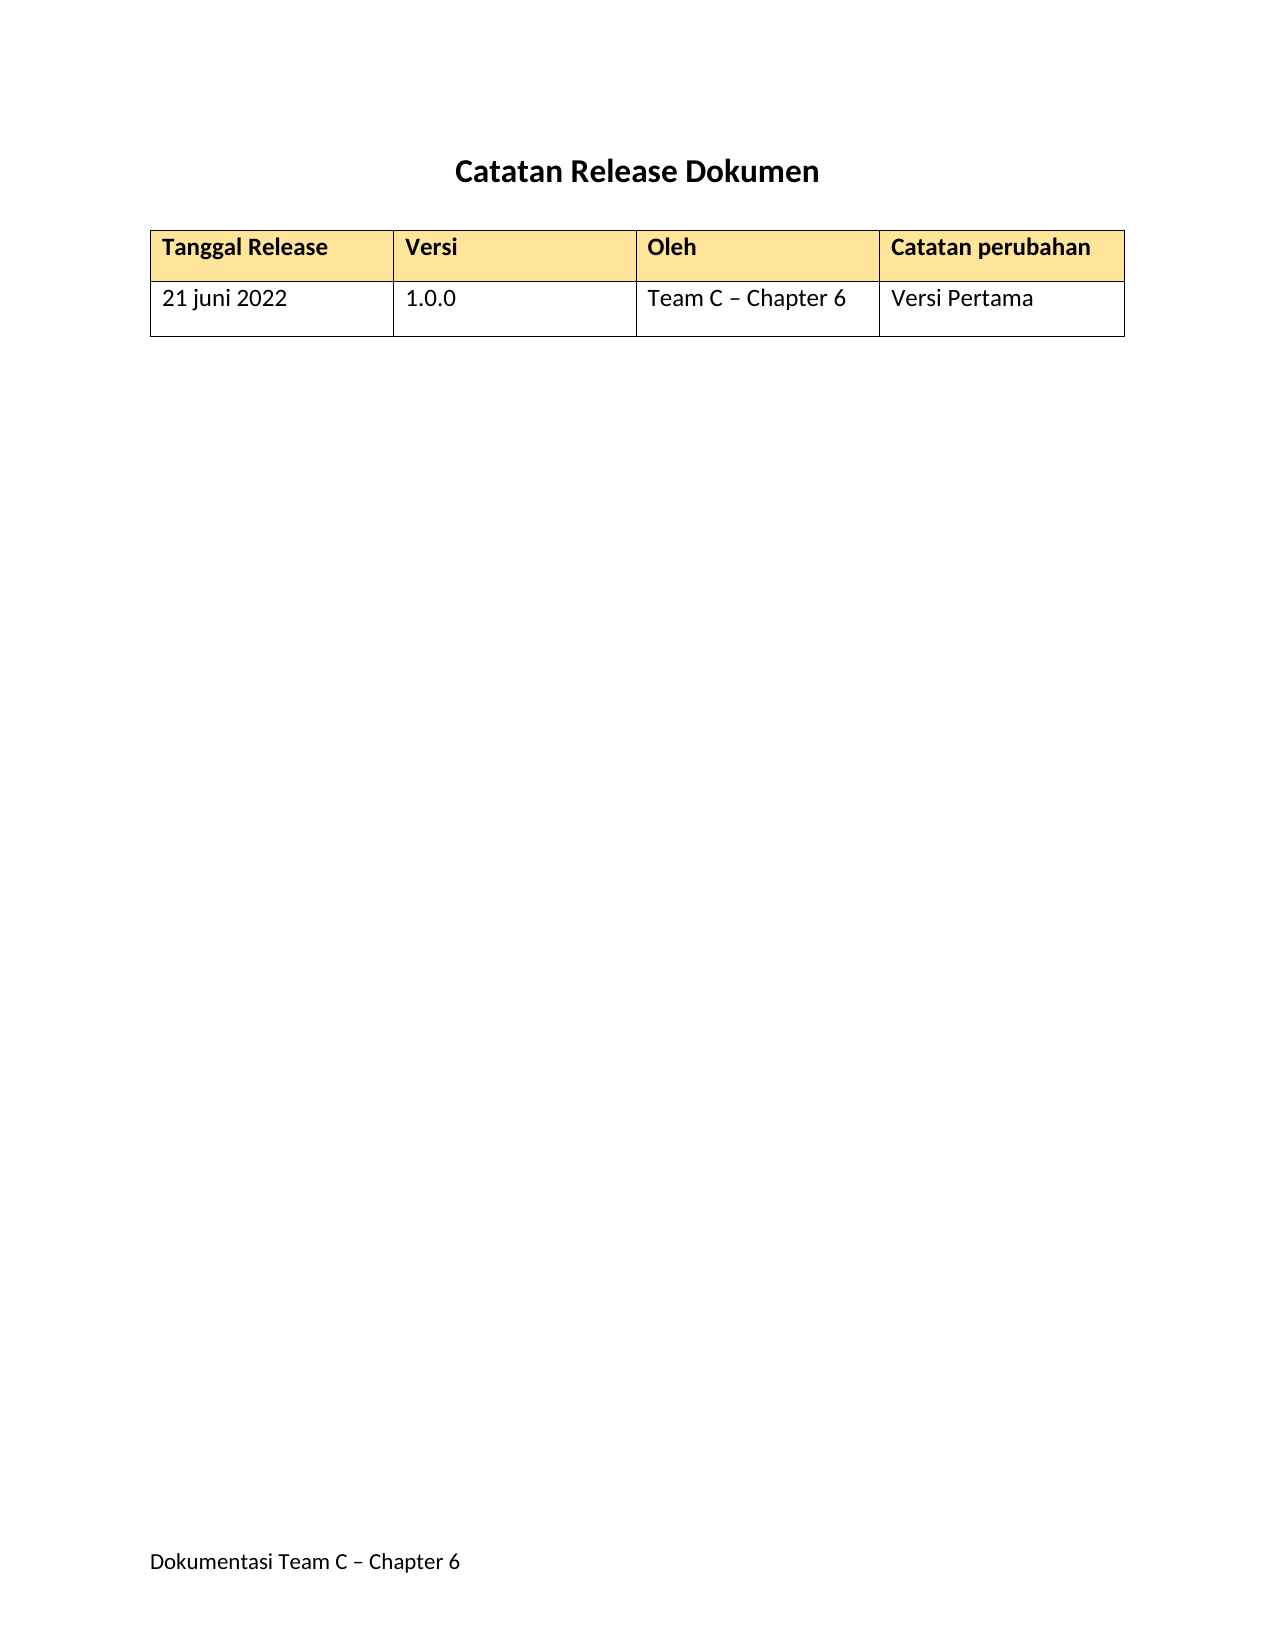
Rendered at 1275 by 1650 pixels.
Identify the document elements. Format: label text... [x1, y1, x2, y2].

table_header Catatan perubahan [880, 231, 1124, 281]
table_cell Team C – Chapter 6 [637, 282, 879, 336]
table_cell 1.0.0 [394, 282, 636, 336]
text Catatan Release Dokumen [150, 150, 1125, 191]
table_cell Versi Pertama [880, 282, 1124, 336]
table_header Oleh [637, 231, 879, 281]
table_header Versi [394, 231, 636, 281]
table_cell 21 juni 2022 [151, 282, 393, 336]
table_header Tanggal Release [151, 231, 393, 281]
